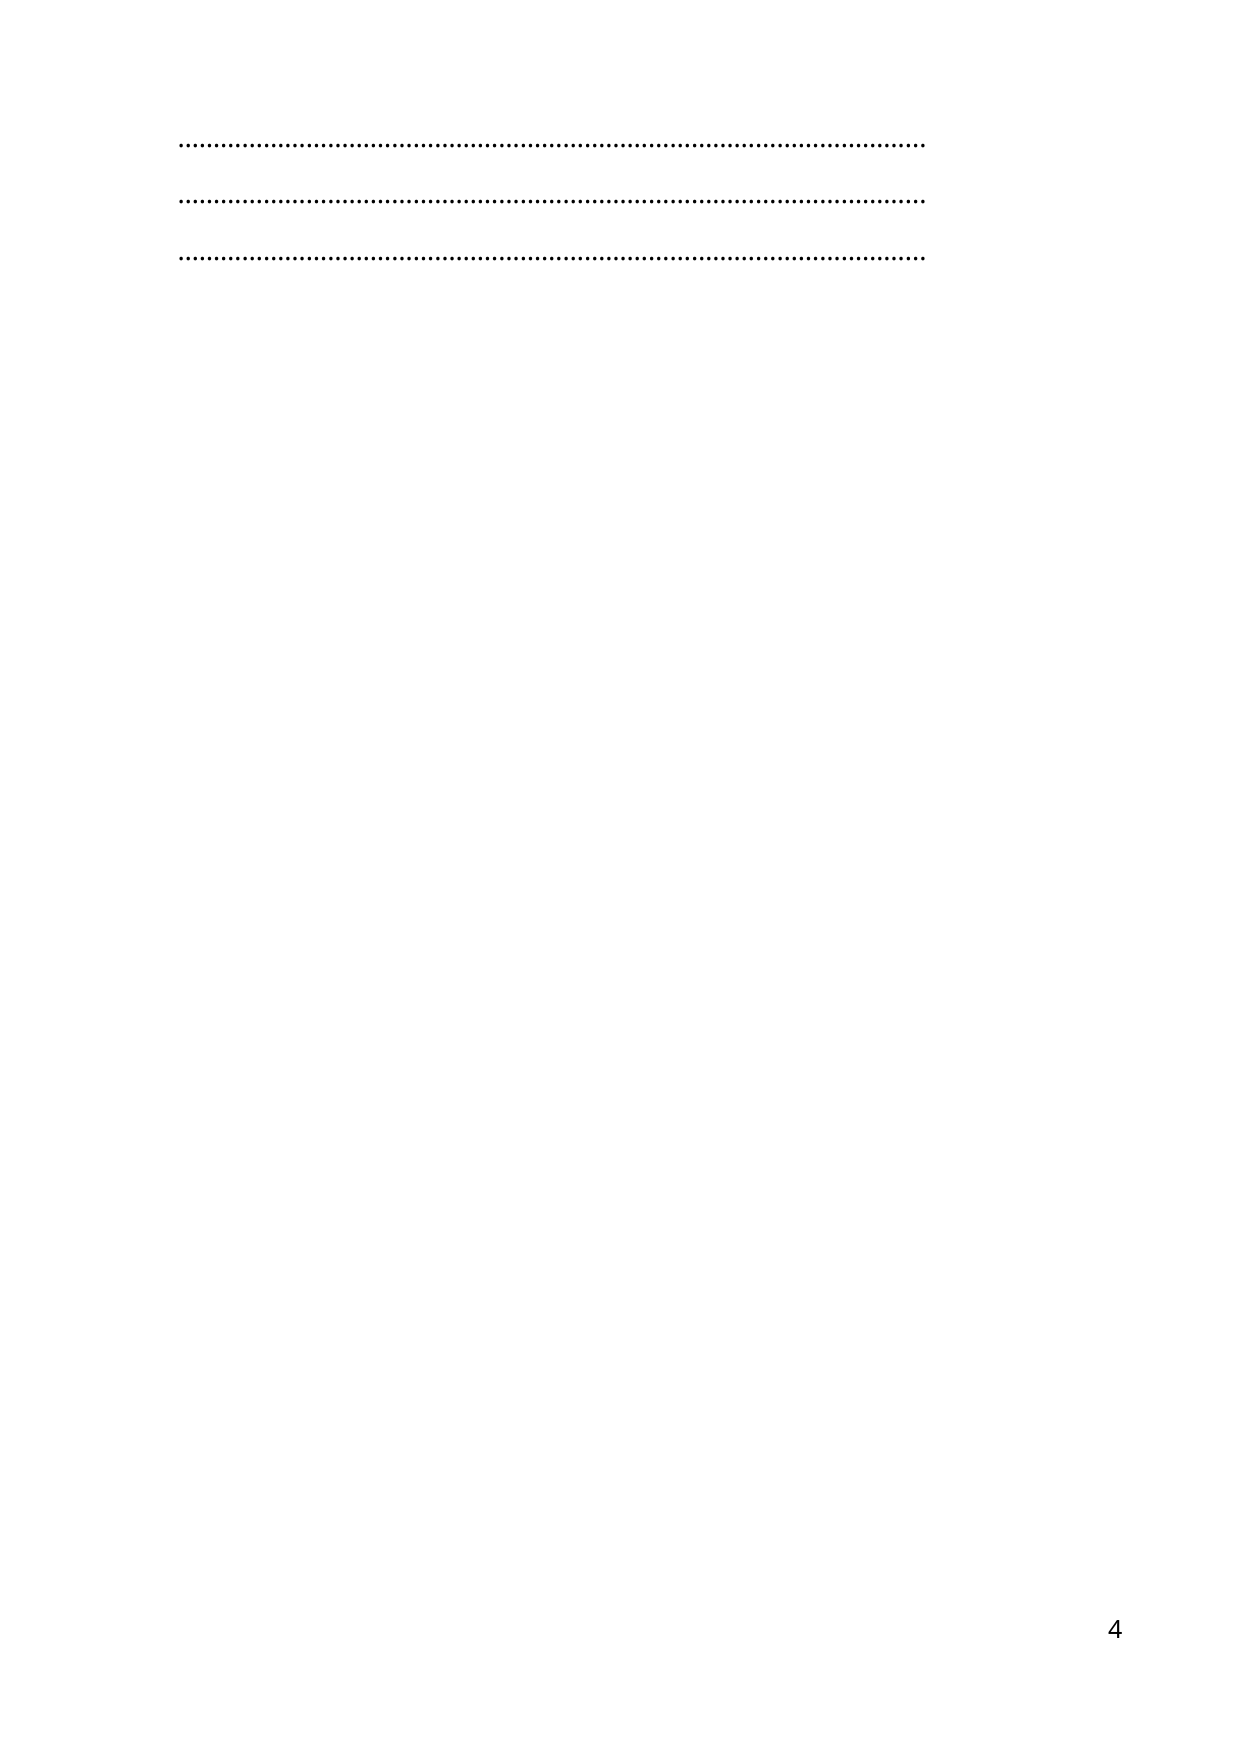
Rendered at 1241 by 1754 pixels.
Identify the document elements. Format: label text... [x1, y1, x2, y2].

text …………………………………………………………………………………………... [177, 174, 1122, 211]
text …………………………………………………………………………………………... [177, 231, 1122, 268]
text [177, 118, 1122, 155]
